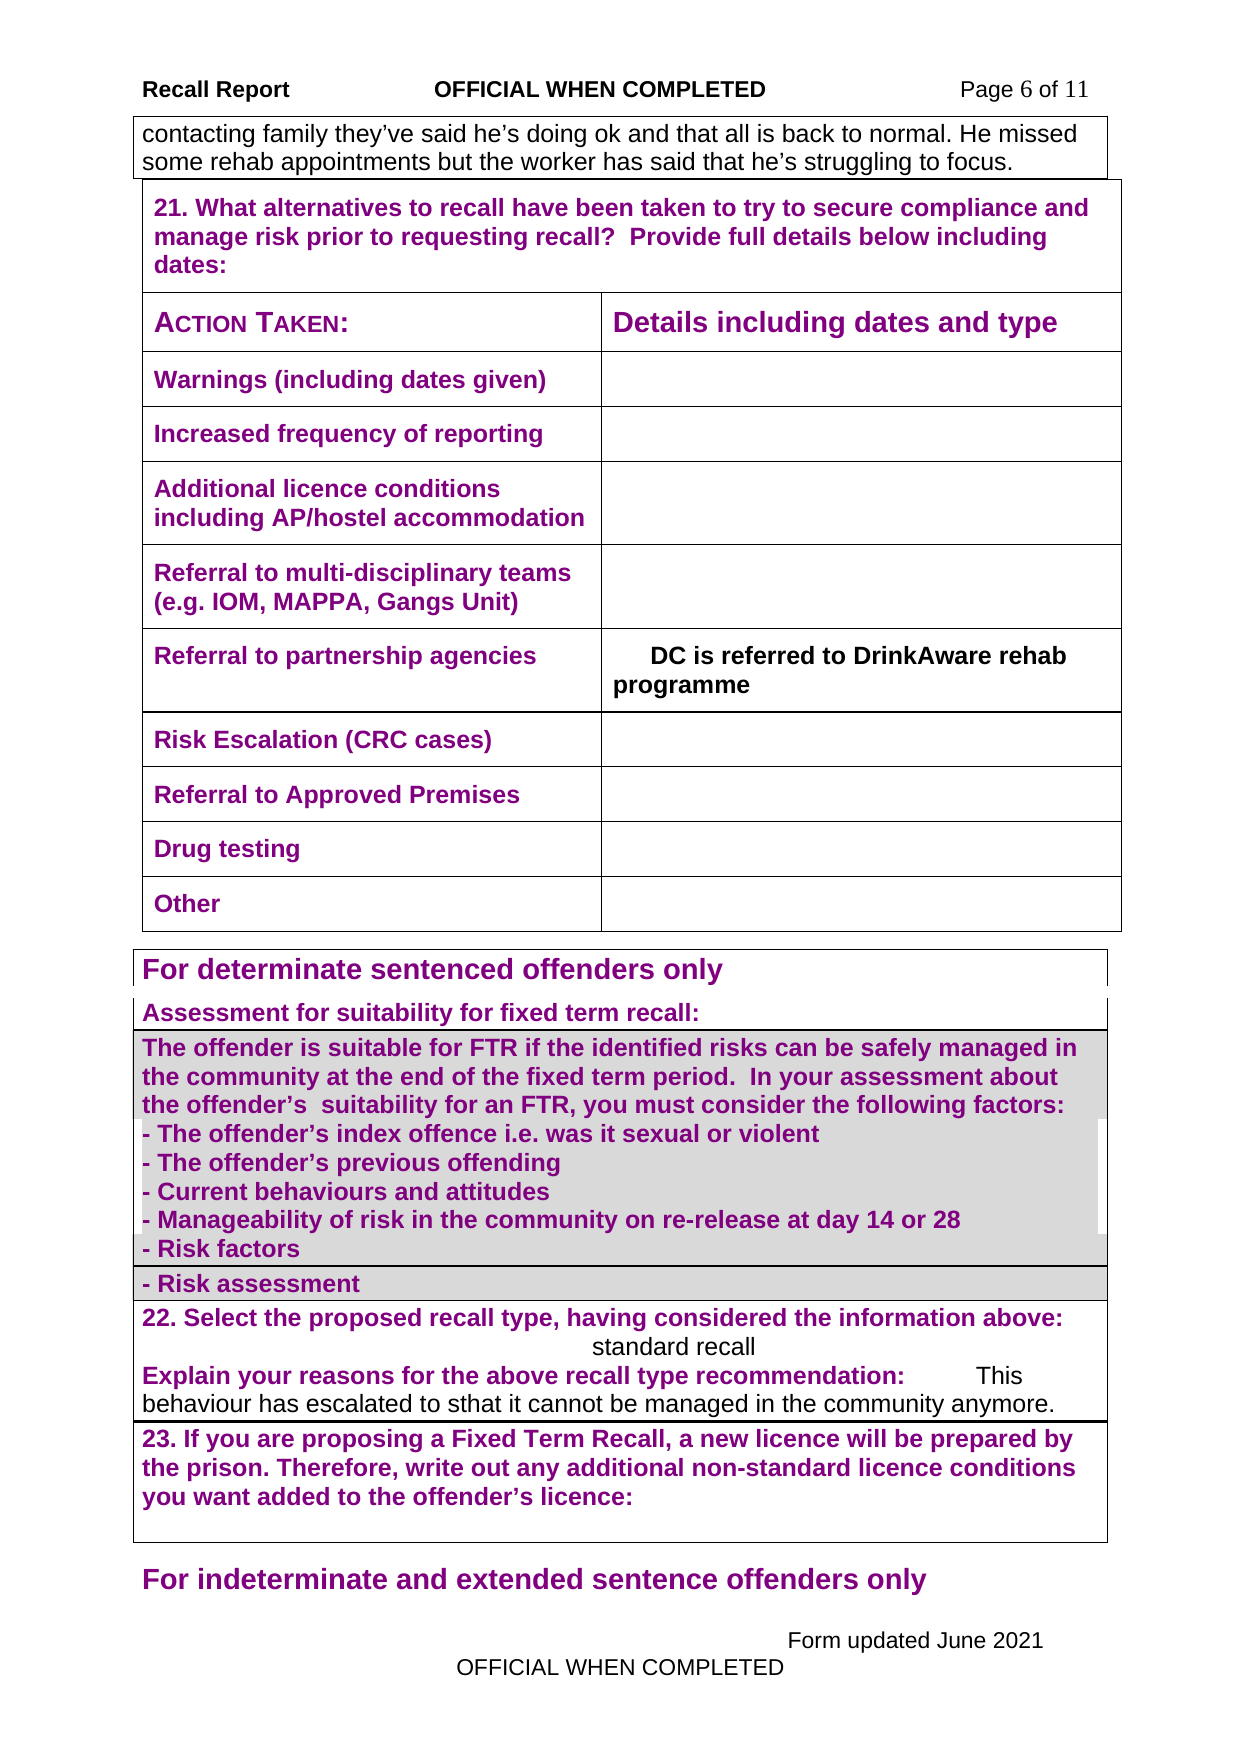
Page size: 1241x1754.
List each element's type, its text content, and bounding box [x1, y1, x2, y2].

table_cell Drug testing [143, 822, 601, 876]
text - Risk factors [134, 1231, 1107, 1265]
text - Current behaviours and attitudes [142, 1177, 1098, 1206]
text - The offender’s previous offending [142, 1148, 1098, 1177]
table_cell Action Taken: [143, 293, 601, 351]
text For indeterminate and extended sentence offenders only [142, 1562, 1098, 1595]
text Assessment for suitability for fixed term recall: [134, 998, 1107, 1029]
table_cell Increased frequency of reporting [143, 407, 601, 461]
text - The offender’s index offence i.e. was it sexual or violent [142, 1119, 1098, 1148]
table_cell Referral to partnership agencies [143, 629, 601, 711]
table_cell [602, 352, 1121, 406]
table_cell [602, 713, 1121, 766]
table_cell [602, 822, 1121, 876]
table_cell Other [143, 877, 601, 931]
table_header 21. What alternatives to recall have been taken to try to secure compliance and manage risk prior to requesting recall? Provide full details below including dates: [143, 180, 1121, 292]
table_cell [602, 407, 1121, 461]
text The offender is suitable for FTR if the identified risks can be safely managed in the community at the end of the fixed term period. In your assessment about the offender’s suitability for an FTR, you must consider the following factors: [134, 1031, 1107, 1119]
text 23. If you are proposing a Fixed Term Recall, a new licence will be prepared by the prison. Therefore, write out any additional non-standard licence conditions you want added to the offender’s licence: [134, 1423, 1107, 1511]
table_cell Referral to multi-disciplinary teams (e.g. IOM, MAPPA, Gangs Unit) [143, 545, 601, 628]
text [134, 117, 1107, 178]
table_cell Additional licence conditions including AP/hostel accommodation [143, 462, 601, 544]
text 22. Select the proposed recall type, having considered the information above: standard recall Explain your reasons for the above recall type recommendation: This behaviour has escalated to sthat it cannot be managed in the community anymore. [134, 1301, 1107, 1420]
text For determinate sentenced offenders only [134, 950, 1107, 986]
text - Risk assessment [134, 1267, 1107, 1300]
text - Manageability of risk in the community on re-release at day 14 or 28 [142, 1206, 1098, 1231]
table_cell [602, 462, 1121, 544]
table_cell [602, 877, 1121, 931]
table_cell DC is referred to DrinkAware rehab programme [602, 629, 1121, 711]
table_cell [602, 545, 1121, 628]
table_cell Referral to Approved Premises [143, 767, 601, 821]
table_cell Details including dates and type [602, 293, 1121, 351]
table_cell [602, 767, 1121, 821]
table_cell Risk Escalation (CRC cases) [143, 713, 601, 766]
table_cell Warnings (including dates given) [143, 352, 601, 406]
